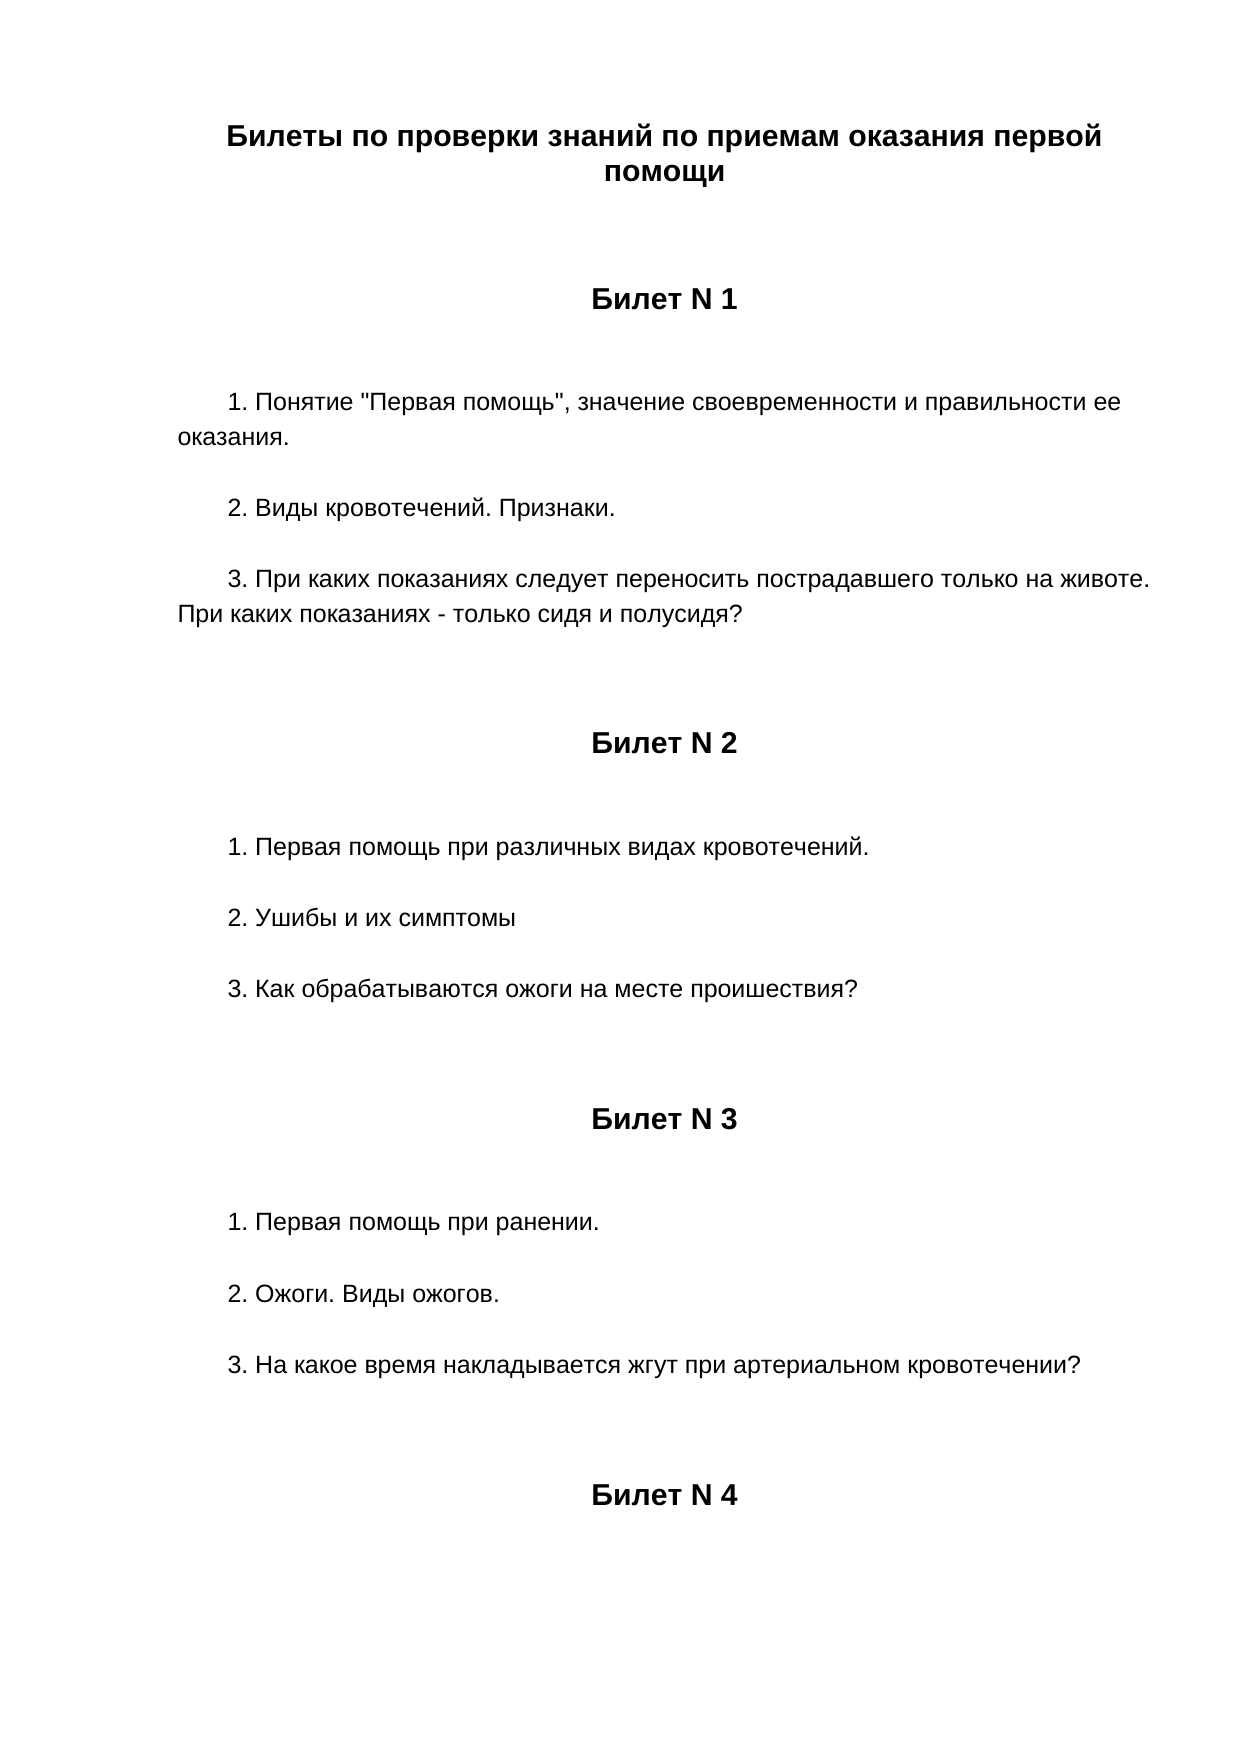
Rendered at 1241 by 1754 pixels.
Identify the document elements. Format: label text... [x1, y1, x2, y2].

text 1. Первая помощь при различных видах кровотечений. [177, 826, 1152, 895]
text Билет N 3 [177, 1101, 1152, 1136]
text 3. Как обрабатываются ожоги на месте проишествия? [177, 968, 1152, 1072]
text 2. Ожоги. Виды ожогов. [177, 1273, 1152, 1342]
text 3. На какое время накладывается жгут при артериальном кровотечении? [177, 1344, 1152, 1447]
text 2. Виды кровотечений. Признаки. [177, 487, 1152, 556]
text Билет N 1 [177, 281, 1152, 316]
text 2. Ушибы и их симптомы [177, 897, 1152, 966]
text 3. При каких показаниях следует переносить пострадавшего только на животе. При каких показаниях - только сидя и полусидя? [177, 558, 1152, 696]
text 1. Понятие "Первая помощь", значение своевременности и правильности ее оказания. [177, 382, 1152, 485]
text 1. Первая помощь при ранении. [177, 1202, 1152, 1270]
text Билет N 2 [177, 725, 1152, 760]
text Билеты по проверки знаний по приемам оказания первой помощи [177, 118, 1152, 188]
text Билет N 4 [177, 1476, 1152, 1511]
